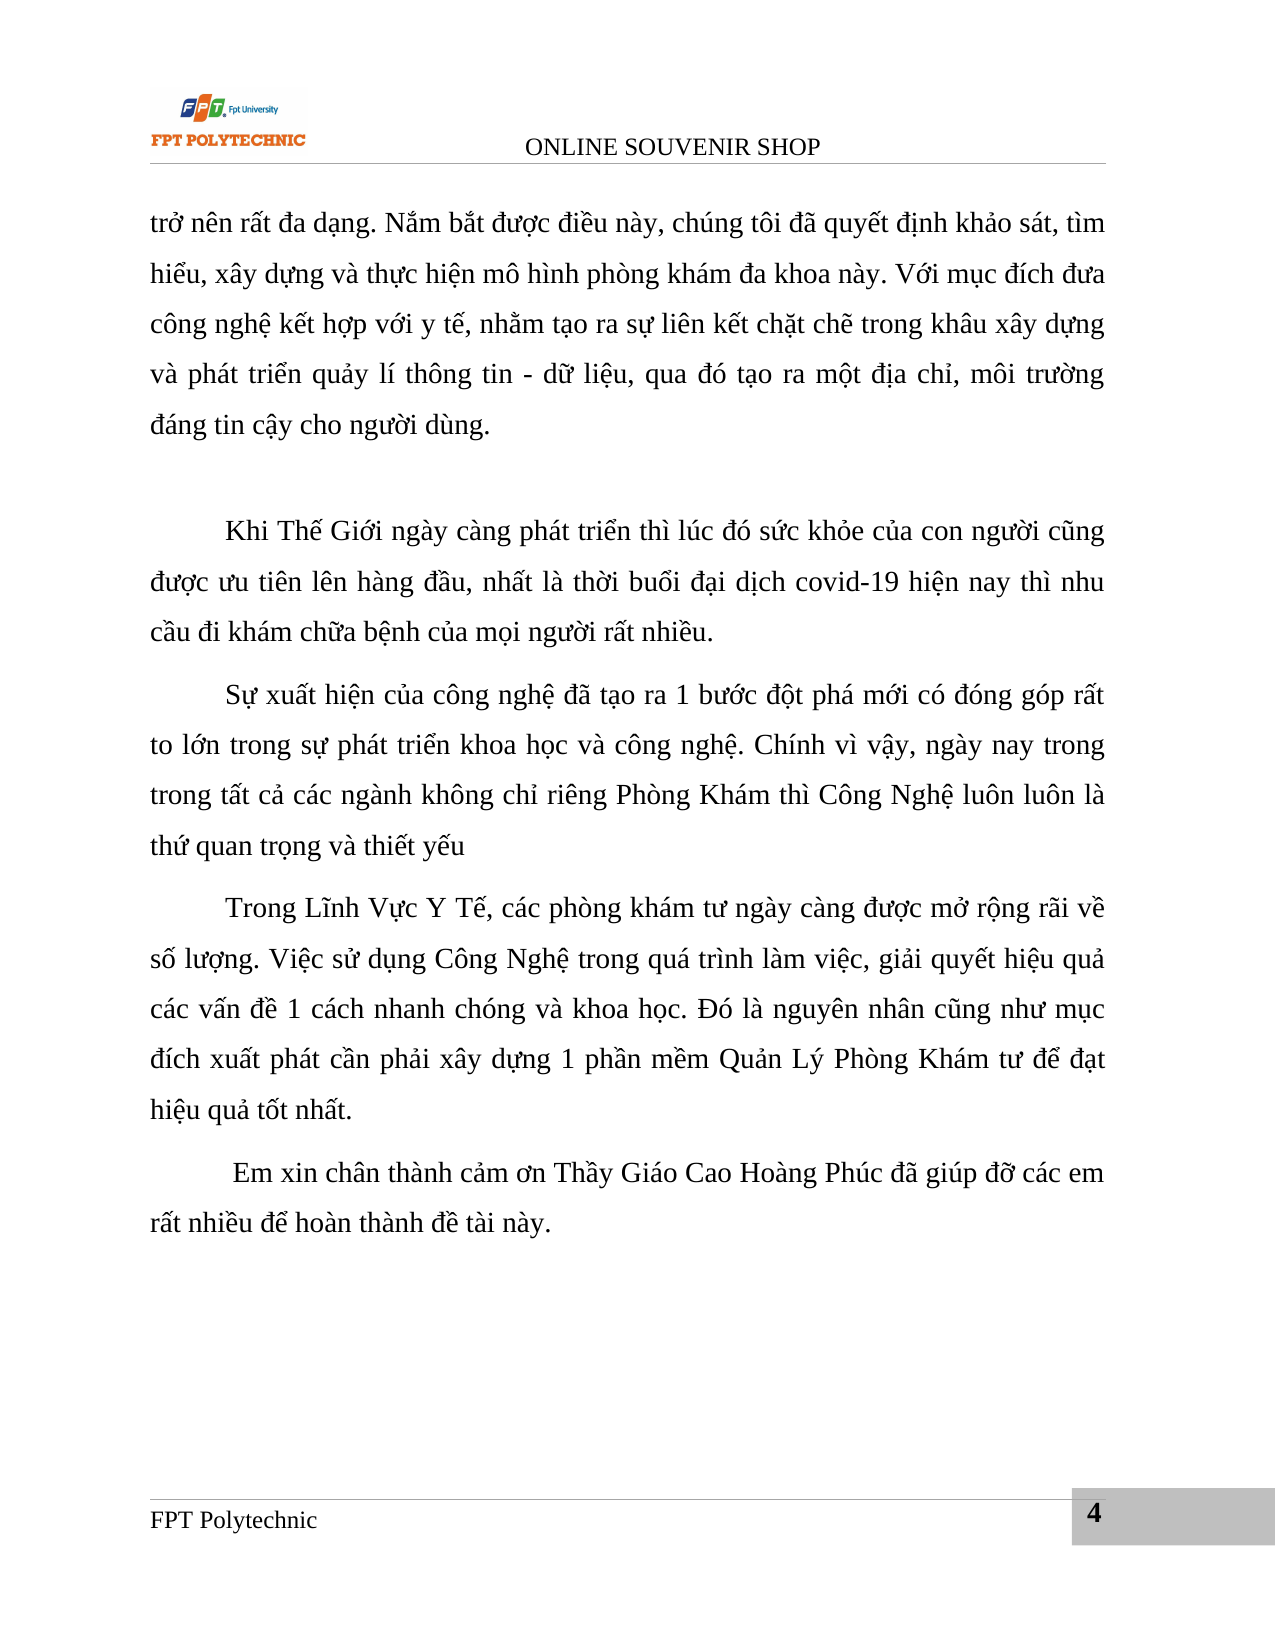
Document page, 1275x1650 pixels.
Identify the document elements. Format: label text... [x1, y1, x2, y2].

text Sự xuất hiện của công nghệ đã tạo ra 1 bước đột phá mới có đóng góp rất to lớn trong sự phát triển khoa học và công nghệ. Chính vì vậy, ngày nay trong trong tất cả các ngành không chỉ riêng Phòng Khám thì Công Nghệ luôn luôn là thứ quan trọng và thiết yếu [150, 677, 1106, 861]
picture [150, 87, 308, 156]
text Trong Lĩnh Vực Y Tế, các phòng khám tư ngày càng được mở rộng rãi về số lượng. Việc sử dụng Công Nghệ trong quá trình làm việc, giải quyết hiệu quả các vấn đề 1 cách nhanh chóng và khoa học. Đó là nguyên nhân cũng như mục đích xuất phát cần phải xây dựng 1 phần mềm Quản Lý Phòng Khám tư để đạt hiệu quả tốt nhất. [150, 891, 1106, 1125]
text Em xin chân thành cảm ơn Thầy Giáo Cao Hoàng Phúc đã giúp đỡ các em rất nhiều để hoàn thành đề tài này. [150, 1155, 1106, 1238]
text Khi Thế Giới ngày càng phát triển thì lúc đó sức khỏe của con người cũng được ưu tiên lên hàng đầu, nhất là thời buổi đại dịch covid-19 hiện nay thì nhu cầu đi khám chữa bệnh của mọi người rất nhiều. [150, 513, 1106, 648]
